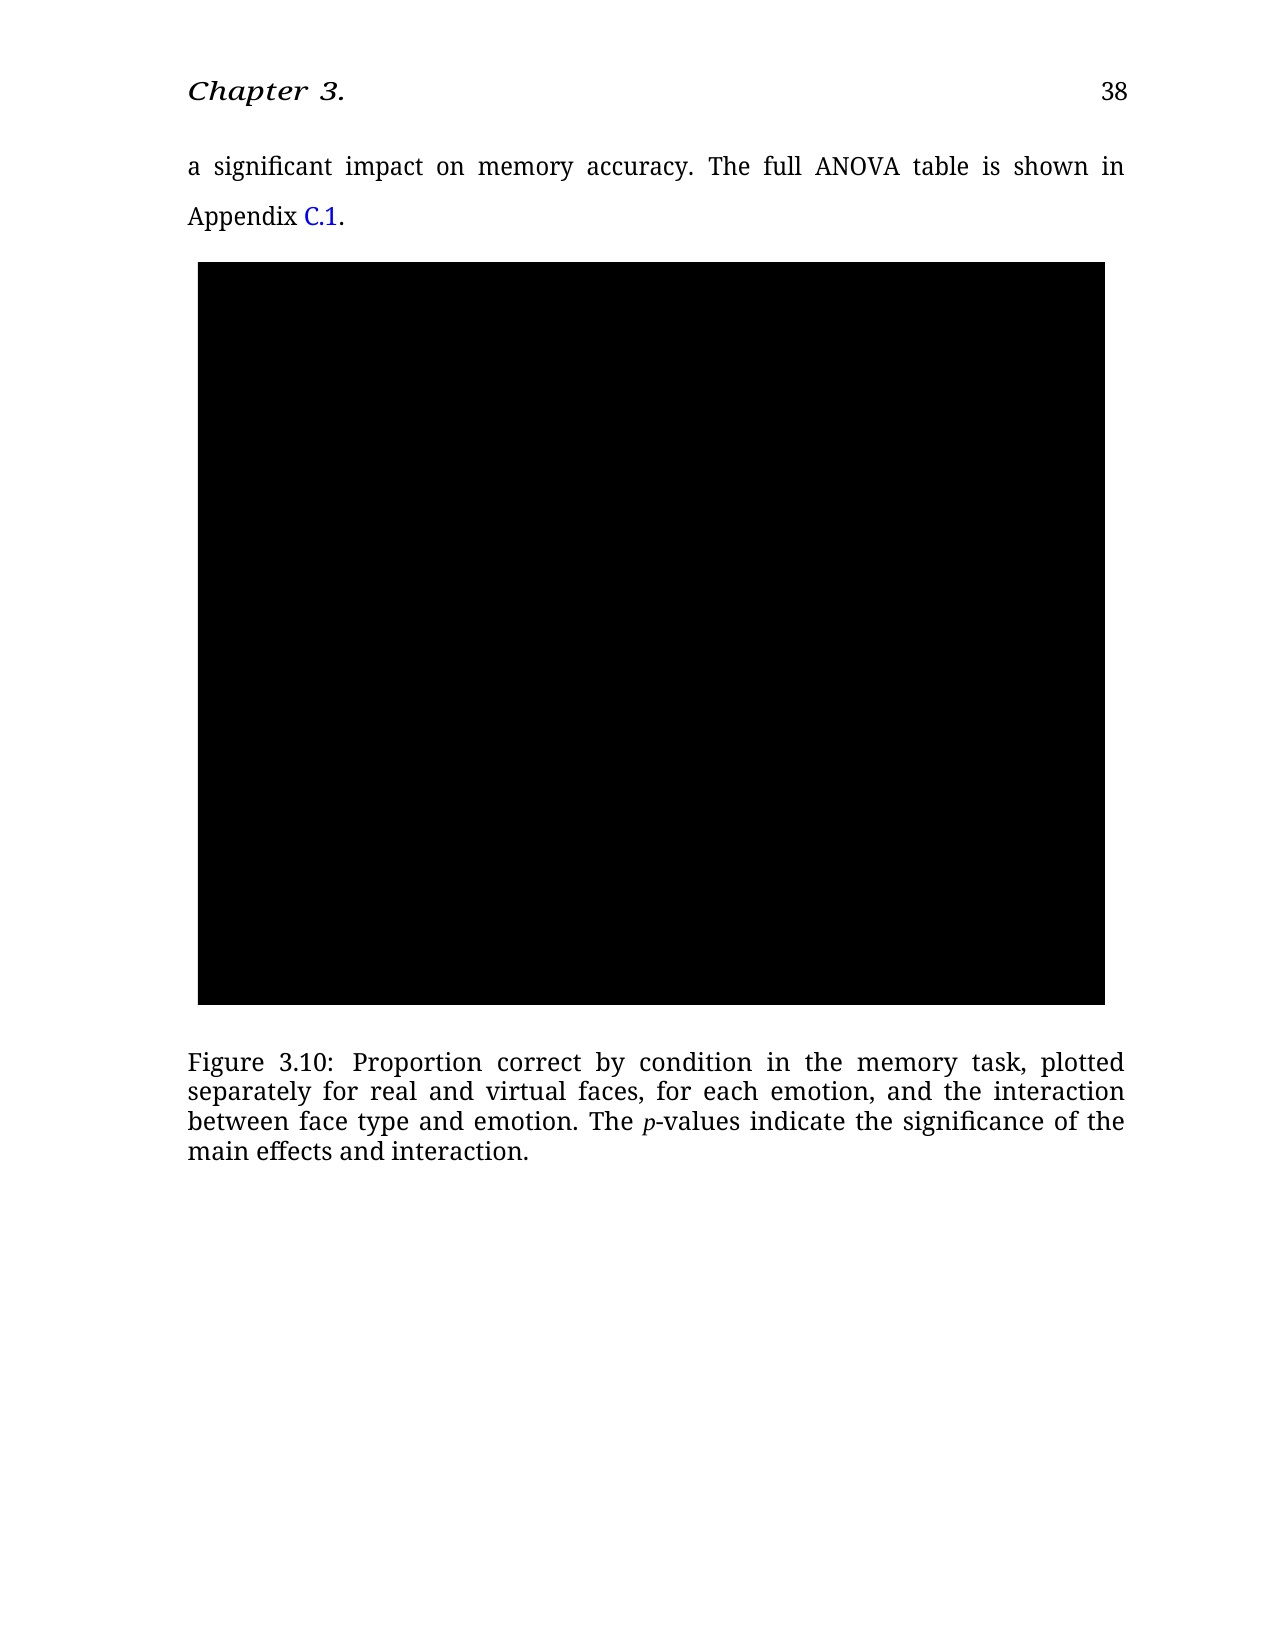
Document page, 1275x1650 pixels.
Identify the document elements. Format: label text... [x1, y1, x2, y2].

text Figure 3.10: Proportion correct by condition in the memory task, plotted separately for real and virtual faces, for each emotion, and the interaction between face type and emotion. The p-values indicate the significance of the main effects and interaction. [187, 1047, 1125, 1167]
text a significant impact on memory accuracy. The full ANOVA table is shown in Appendix C.1. [187, 148, 1125, 232]
picture [197, 262, 1105, 1005]
